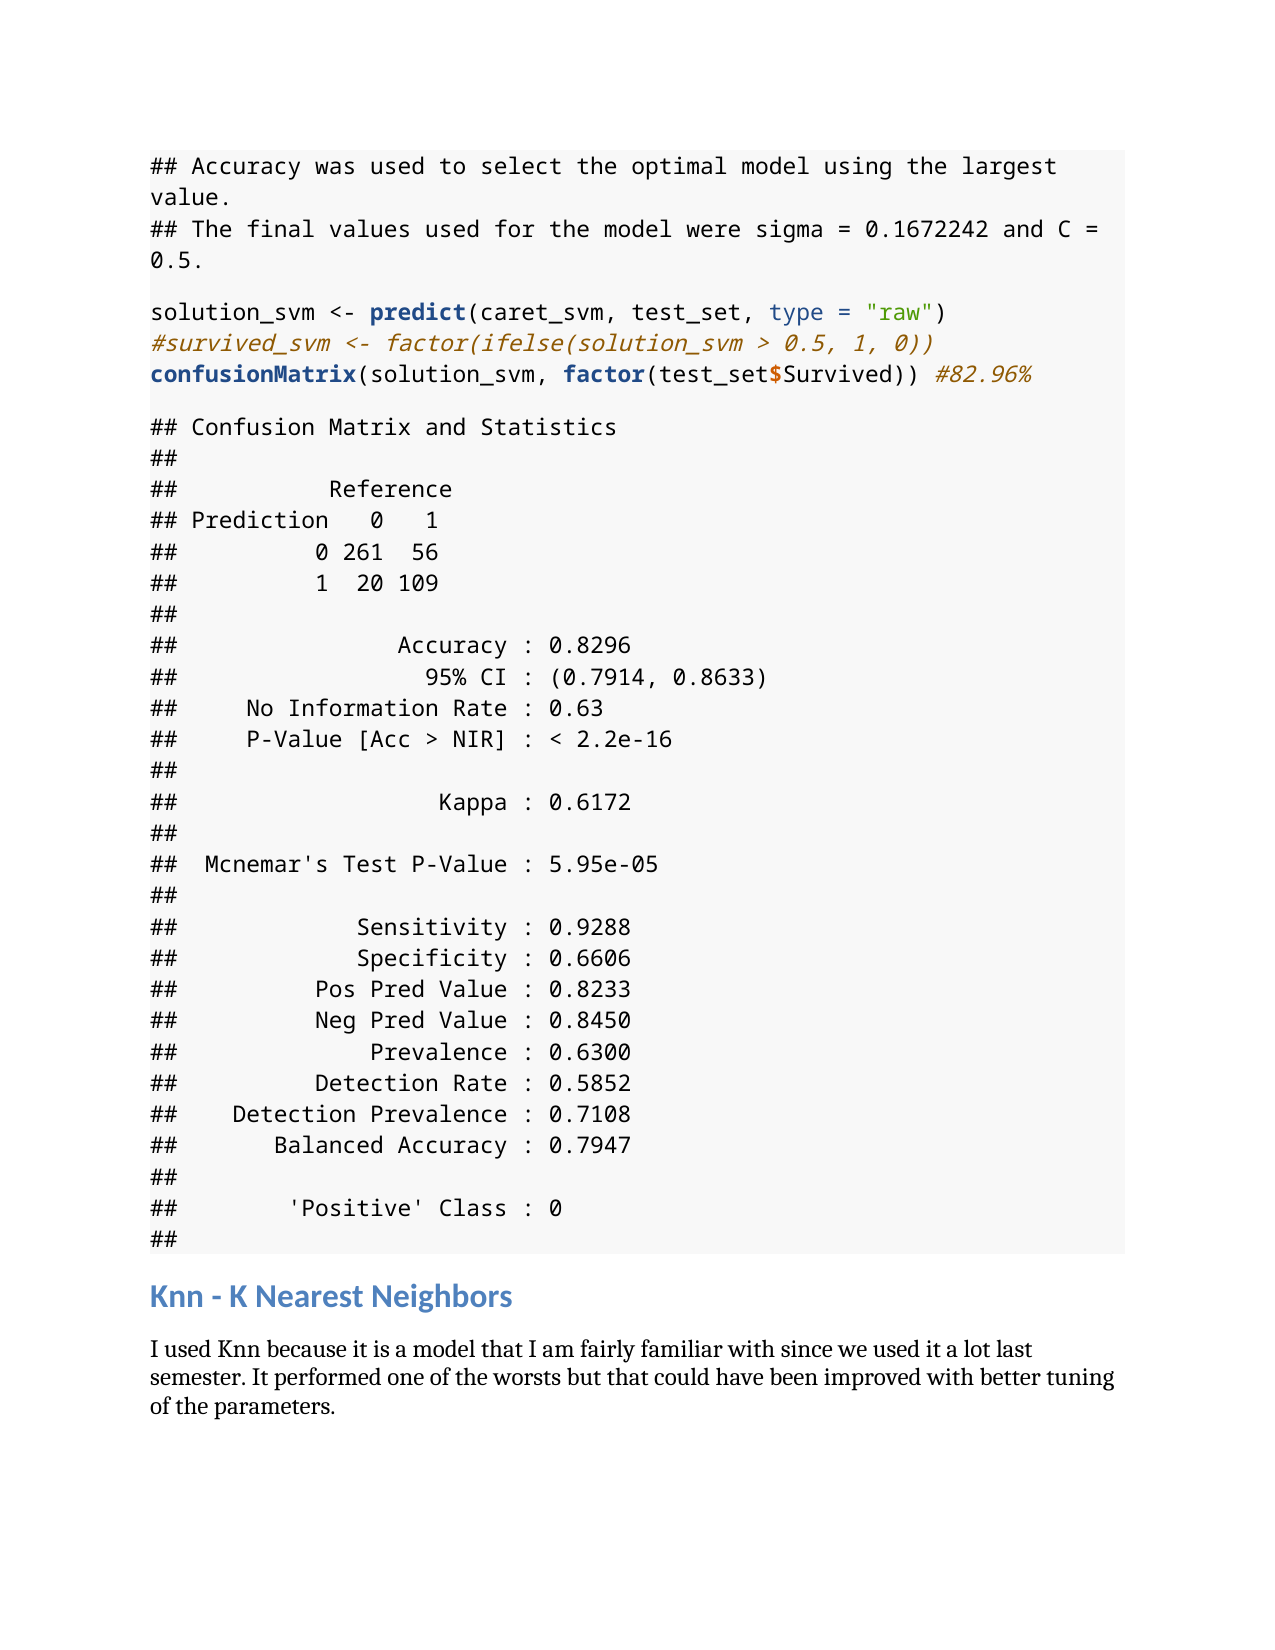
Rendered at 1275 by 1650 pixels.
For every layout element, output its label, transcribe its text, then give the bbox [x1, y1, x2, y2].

text solution_svm <- predict(caret_svm, test_set, type = "raw") #survived_svm <- factor(ifelse(solution_svm > 0.5, 1, 0)) confusionMatrix(solution_svm, factor(test_set$Survived)) #82.96% [934, 296, 1125, 389]
subtitle Knn - K Nearest Neighbors [150, 1275, 1125, 1316]
text ## Confusion Matrix and Statistics ## ## Reference ## Prediction 0 1 ## 0 261 56 ## 1 20 109 ## ## Accuracy : 0.8296 ## 95% CI : (0.7914, 0.8633) ## No Information Rate : 0.63 ## P-Value [Acc > NIR] : < 2.2e-16 ## ## Kappa : 0.6172 ## ## Mcnemar's Test P-Value : 5.95e-05 ## ## Sensitivity : 0.9288 ## Specificity : 0.6606 ## Pos Pred Value : 0.8233 ## Neg Pred Value : 0.8450 ## Prevalence : 0.6300 ## Detection Rate : 0.5852 ## Detection Prevalence : 0.7108 ## Balanced Accuracy : 0.7947 ## ## 'Positive' Class : 0 ## [150, 410, 1125, 1254]
text I used Knn because it is a model that I am fairly familiar with since we used it a lot last semester. It performed one of the worsts but that could have been improved with better tuning of the parameters. [150, 1334, 1125, 1421]
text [150, 150, 1125, 275]
